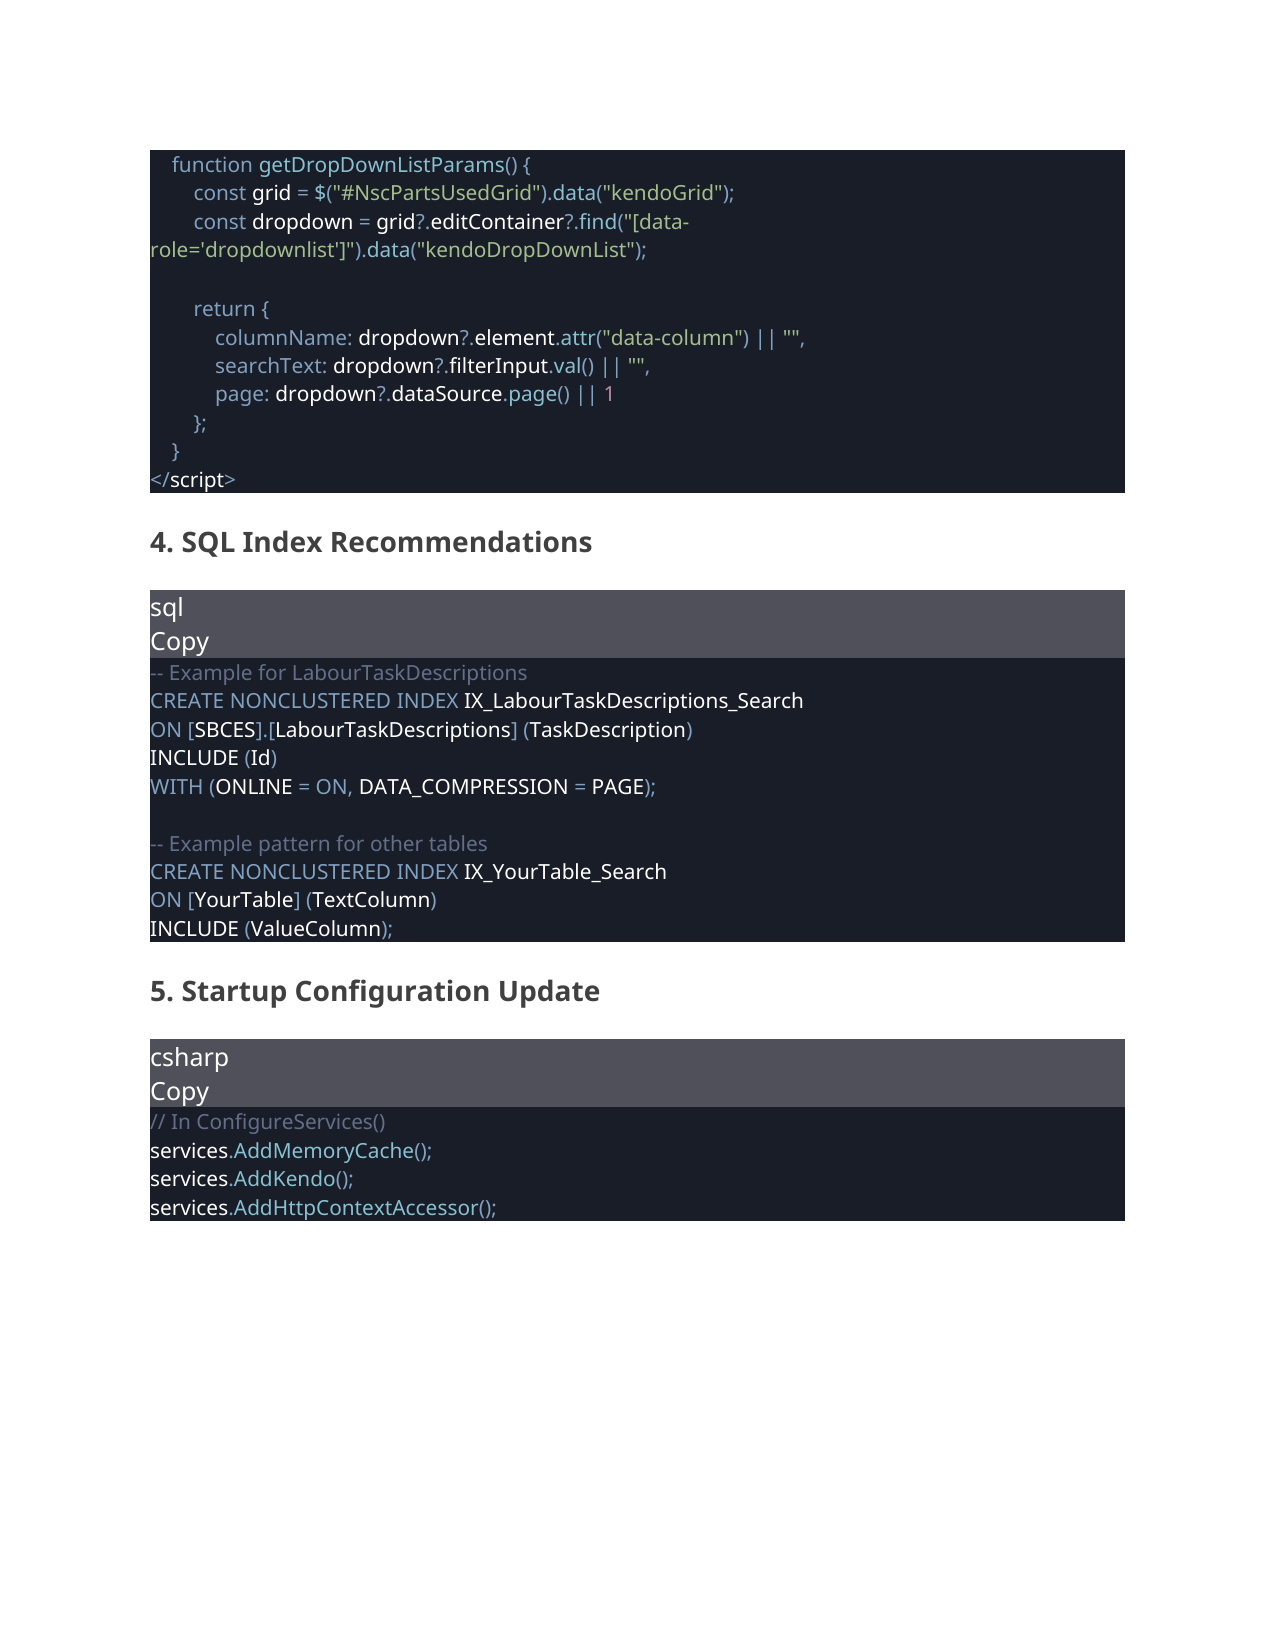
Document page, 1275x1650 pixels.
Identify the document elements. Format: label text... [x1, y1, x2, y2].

text } [150, 436, 1125, 465]
text const grid = $("#NscPartsUsedGrid").data("kendoGrid"); [150, 178, 1125, 207]
text page: dropdown?.dataSource.page() || 1 [150, 379, 1125, 408]
text Copy [150, 624, 1125, 658]
text CREATE NONCLUSTERED INDEX IX_LabourTaskDescriptions_Search [150, 687, 1125, 715]
text // In ConfigureServices() [150, 1107, 1125, 1136]
text sql [150, 590, 1125, 624]
text csharp [150, 1039, 1125, 1073]
text 4. SQL Index Recommendations [150, 522, 1125, 561]
text </script> [150, 465, 1125, 493]
text columnName: dropdown?.element.attr("data-column") || "", [150, 323, 1125, 351]
text ON [SBCES].[LabourTaskDescriptions] (TaskDescription) [150, 715, 1125, 743]
text const dropdown = grid?.editContainer?.find("[data-role='dropdownlist']").data("kendoDropDownList"); [150, 207, 1125, 264]
text CREATE NONCLUSTERED INDEX IX_YourTable_Search [150, 857, 1125, 886]
text ON [YourTable] (TextColumn) [150, 886, 1125, 914]
text searchText: dropdown?.filterInput.val() || "", [150, 351, 1125, 379]
text -- Example for LabourTaskDescriptions [150, 658, 1125, 687]
text return { [150, 294, 1125, 323]
text -- Example pattern for other tables [150, 829, 1125, 857]
text Copy [150, 1073, 1125, 1107]
text services.AddKendo(); [150, 1164, 1125, 1193]
text services.AddMemoryCache(); [150, 1136, 1125, 1164]
text services.AddHttpContextAccessor(); [150, 1193, 1125, 1221]
text }; [150, 408, 1125, 436]
text INCLUDE (Id) [150, 743, 1125, 772]
text INCLUDE (ValueColumn); [150, 914, 1125, 942]
text 5. Startup Configuration Update [150, 972, 1125, 1010]
text WITH (ONLINE = ON, DATA_COMPRESSION = PAGE); [150, 772, 1125, 800]
text function getDropDownListParams() { [150, 150, 1125, 178]
